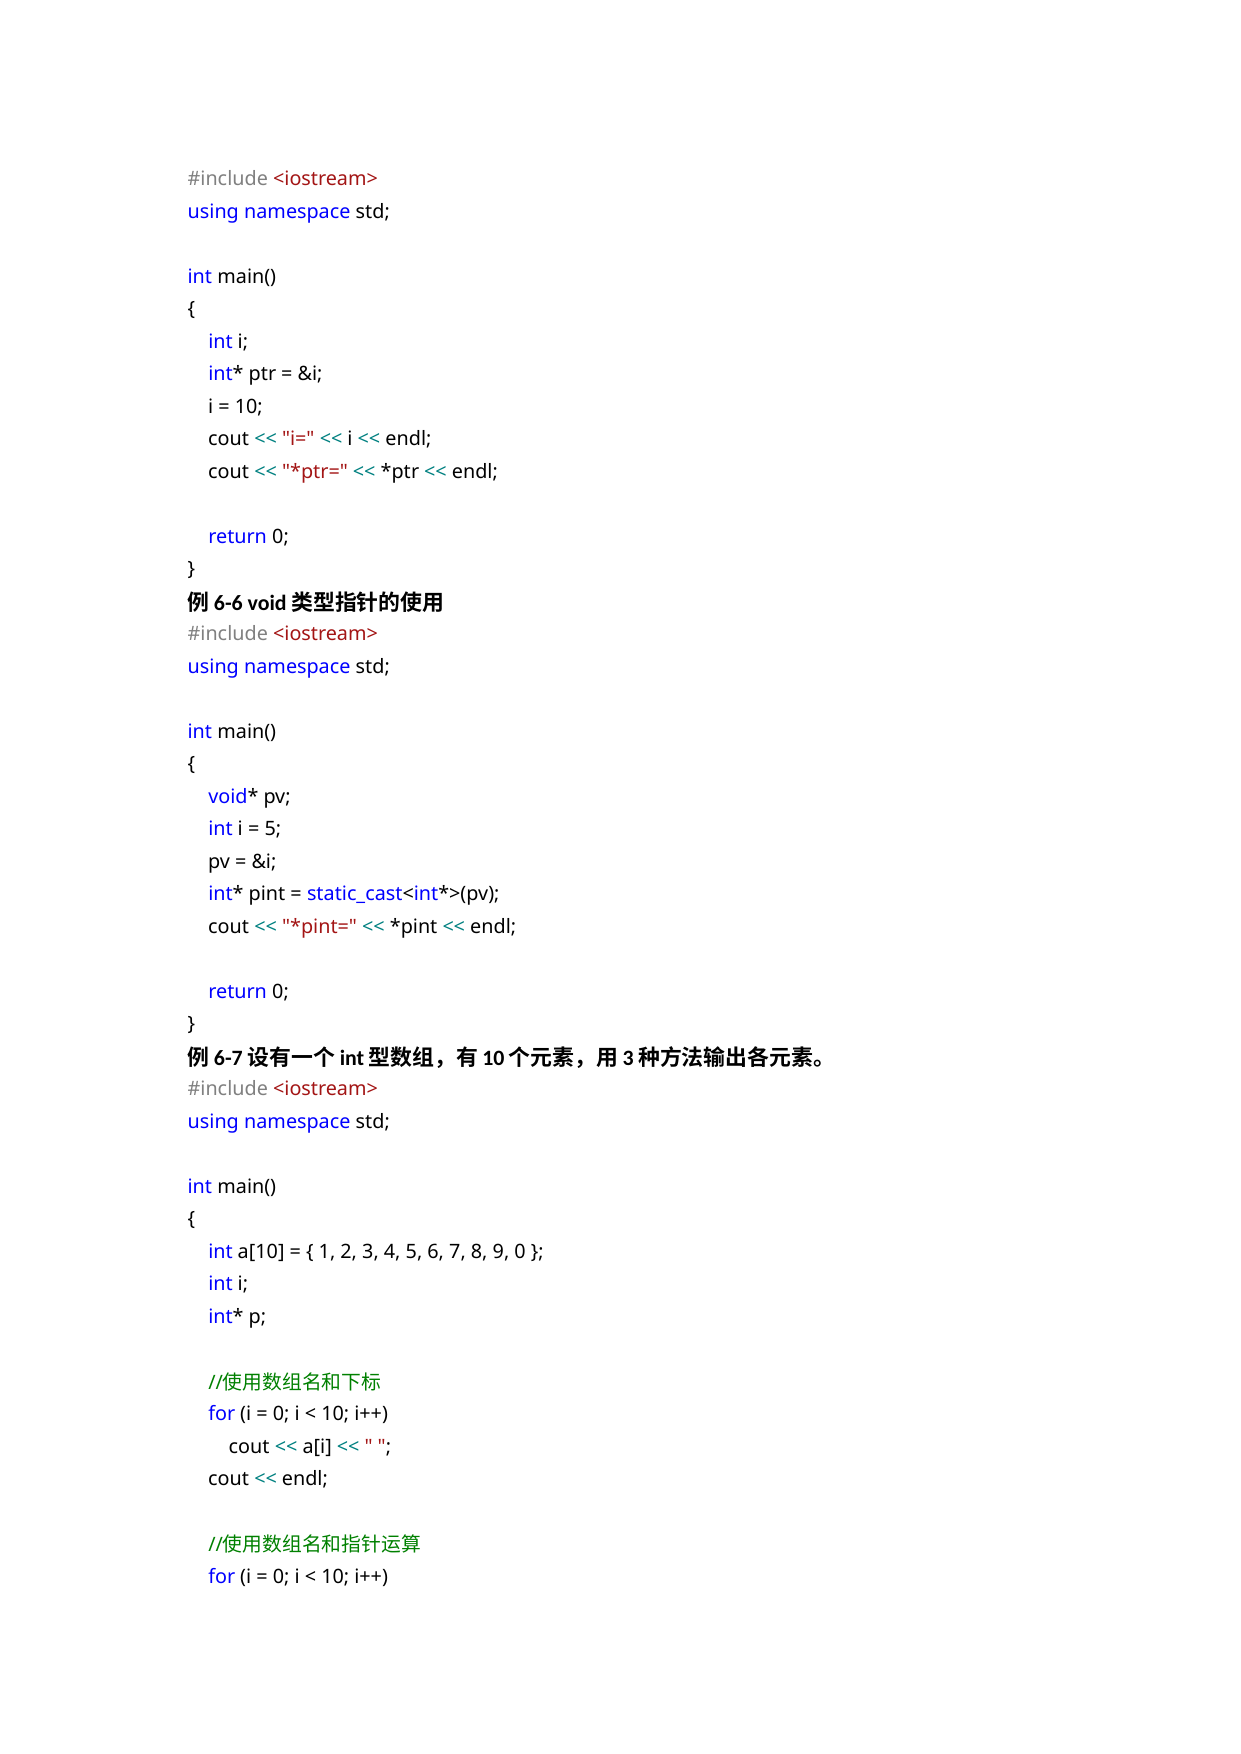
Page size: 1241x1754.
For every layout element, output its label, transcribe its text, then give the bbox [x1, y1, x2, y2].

text cout << "*pint=" << *pint << endl; [187, 909, 1053, 942]
text //使用数组名和下标 [187, 1364, 1053, 1397]
text int i; [187, 324, 1053, 357]
text i = 10; [187, 389, 1053, 422]
text int* pint = static_cast<int*>(pv); [187, 877, 1053, 909]
text int* ptr = &i; [187, 357, 1053, 389]
text int a[10] = { 1, 2, 3, 4, 5, 6, 7, 8, 9, 0 }; [187, 1234, 1053, 1267]
text cout << "*ptr=" << *ptr << endl; [187, 454, 1053, 487]
text { [187, 292, 1053, 324]
text for (i = 0; i < 10; i++) [187, 1559, 1053, 1592]
text { [187, 1202, 1053, 1234]
text return 0; [187, 519, 1053, 552]
text #include <iostream> [187, 1072, 1053, 1104]
text } [187, 552, 1053, 584]
text using namespace std; [187, 194, 1053, 227]
text cout << a[i] << " "; [187, 1429, 1053, 1462]
text #include <iostream> [187, 162, 1053, 194]
text cout << "i=" << i << endl; [187, 422, 1053, 454]
text using namespace std; [187, 649, 1053, 682]
text int main() [187, 1169, 1053, 1202]
text for (i = 0; i < 10; i++) [187, 1397, 1053, 1429]
text #include <iostream> [187, 617, 1053, 649]
text //使用数组名和指针运算 [187, 1527, 1053, 1559]
text int i = 5; [187, 812, 1053, 844]
text int main() [187, 714, 1053, 747]
text void* pv; [187, 779, 1053, 812]
text cout << endl; [187, 1462, 1053, 1494]
text return 0; [187, 974, 1053, 1007]
text int i; [187, 1267, 1053, 1299]
text int* p; [187, 1299, 1053, 1332]
text { [187, 747, 1053, 779]
text using namespace std; [187, 1104, 1053, 1137]
text 例6-7 设有一个int型数组，有10个元素，用3种方法输出各元素。 [187, 1039, 1053, 1072]
text } [187, 1007, 1053, 1039]
text int main() [187, 259, 1053, 292]
text pv = &i; [187, 844, 1053, 877]
text 例6-6 void类型指针的使用 [187, 584, 1053, 617]
